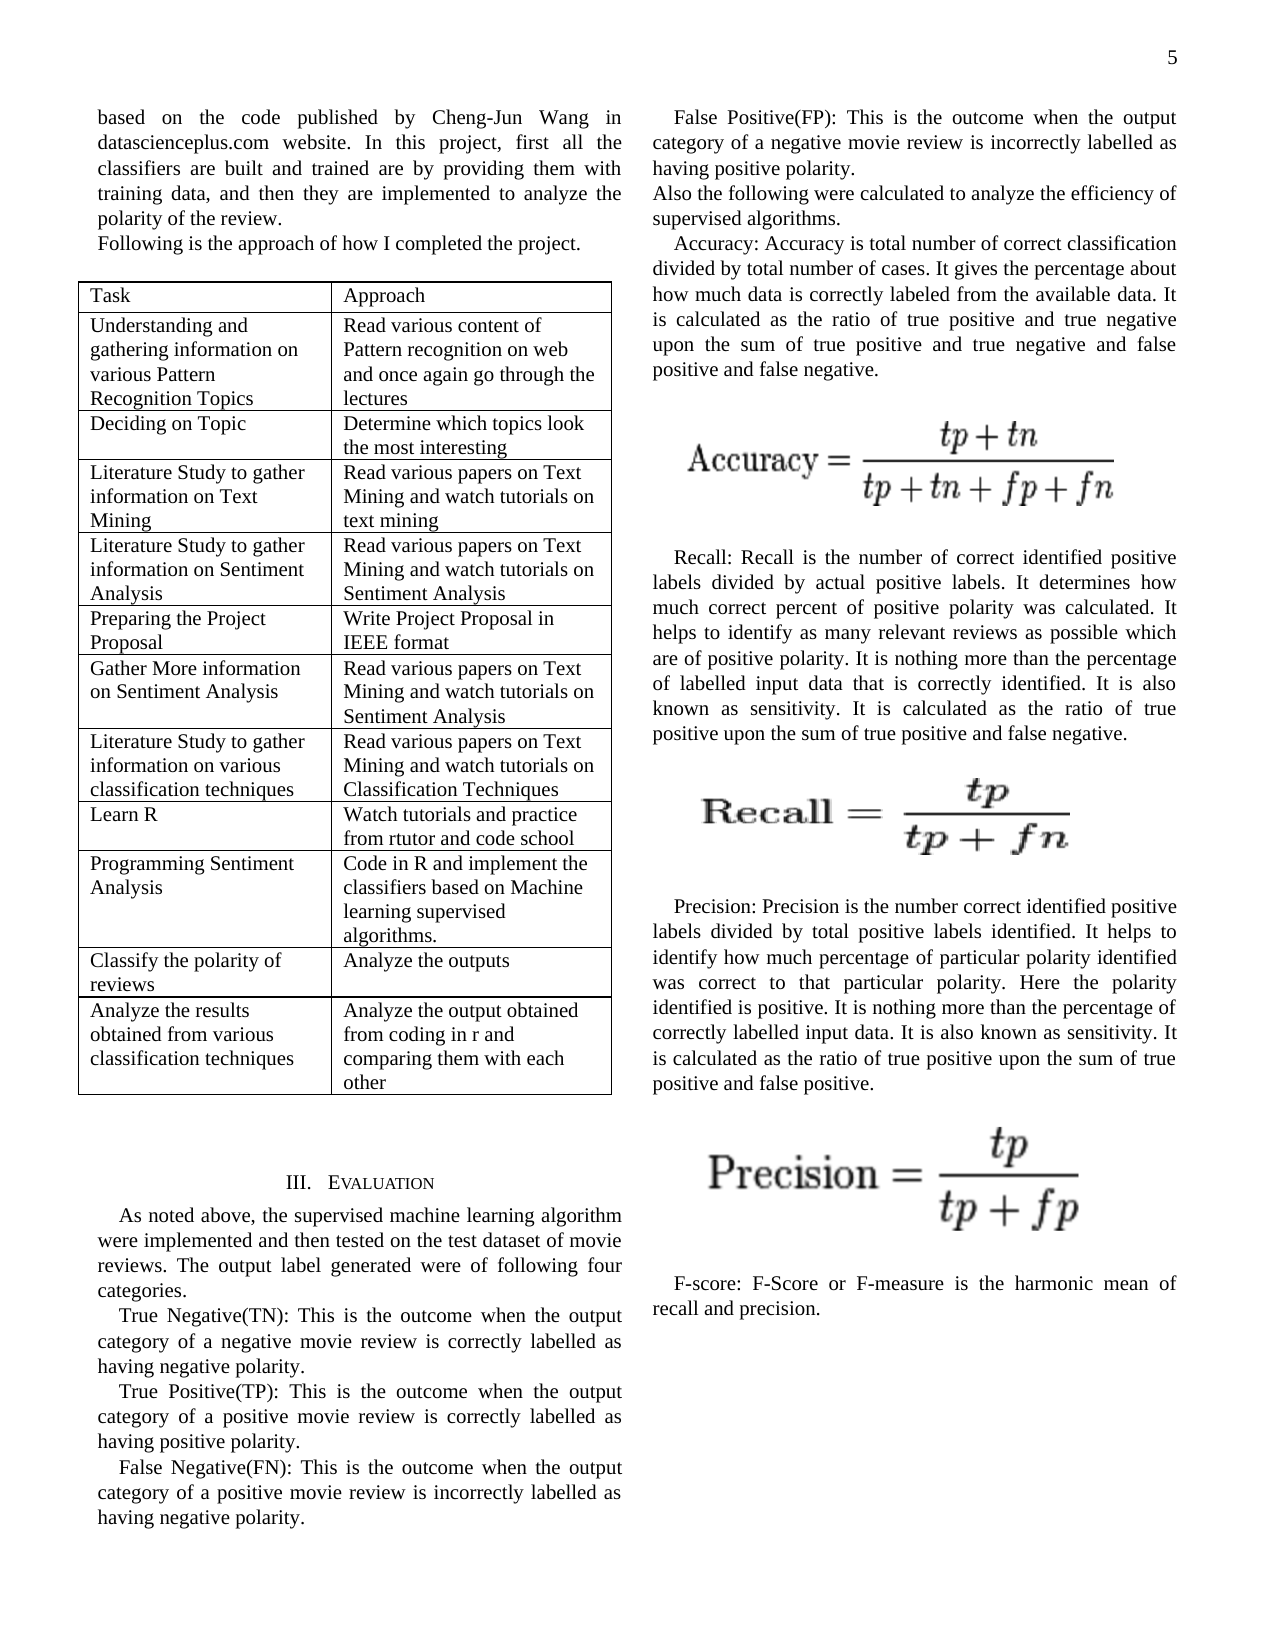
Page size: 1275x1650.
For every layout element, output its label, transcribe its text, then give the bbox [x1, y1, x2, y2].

table_cell Determine which topics look the most interesting [332, 411, 611, 459]
table_cell Write Project Proposal in IEEE format [332, 606, 611, 654]
text Precision: Precision is the number correct identified positive labels divided by total positive labels identified. It helps to identify how much percentage of particular polarity identified was correct to that particular polarity. Here the polarity identified is positive. It is nothing more than the percentage of correctly labelled input data. It is also known as sensitivity. It is calculated as the ratio of true positive upon the sum of true positive and false positive. [652, 894, 1177, 1095]
table_cell Analyze the outputs [332, 948, 611, 996]
table_header Approach [332, 283, 611, 312]
table_cell Read various content of Pattern recognition on web and once again go through the lectures [332, 313, 611, 409]
text Recall: Recall is the number of correct identified positive labels divided by actual positive labels. It determines how much correct percent of positive polarity was calculated. It helps to identify as many relevant reviews as possible which are of positive polarity. It is nothing more than the percentage of labelled input data that is correctly identified. It is also known as sensitivity. It is calculated as the ratio of true positive upon the sum of true positive and false negative. [652, 545, 1177, 745]
table_cell Analyze the output obtained from coding in r and comparing them with each other [332, 998, 611, 1094]
text F-score: F-Score or F-measure is the harmonic mean of recall and precision. [652, 1271, 1177, 1320]
table_cell Deciding on Topic [79, 411, 331, 459]
picture [652, 1121, 1178, 1245]
table_cell Read various papers on Text Mining and watch tutorials on Sentiment Analysis [332, 655, 611, 728]
table_cell Learn R [79, 802, 331, 850]
picture [652, 771, 1178, 868]
text Accuracy: Accuracy is total number of correct classification divided by total number of cases. It gives the percentage about how much data is correctly labeled from the available data. It is calculated as the ratio of true positive and true negative upon the sum of true positive and true negative and false positive and false negative. [652, 231, 1177, 381]
picture [652, 407, 1178, 519]
text As noted above, the supervised machine learning algorithm were implemented and then tested on the test dataset of movie reviews. The output label generated were of following four categories. [97, 1203, 622, 1302]
table_cell Literature Study to gather information on various classification techniques [79, 729, 331, 801]
table_cell Analyze the results obtained from various classification techniques [79, 998, 331, 1094]
table_cell Watch tutorials and practice from rtutor and code school [332, 802, 611, 850]
text False Negative(FN): This is the outcome when the output category of a positive movie review is incorrectly labelled as having negative polarity. [97, 1455, 622, 1529]
table_cell Read various papers on Text Mining and watch tutorials on text mining [332, 460, 611, 532]
table_header Task [79, 283, 331, 312]
table_cell Literature Study to gather information on Sentiment Analysis [79, 533, 331, 605]
text True Negative(TN): This is the outcome when the output category of a negative movie review is correctly labelled as having negative polarity. [97, 1303, 622, 1378]
table_cell Preparing the Project Proposal [79, 606, 331, 654]
text Following is the approach of how I completed the project. [97, 231, 622, 255]
text Also the following were calculated to analyze the efficiency of supervised algorithms. [652, 181, 1177, 230]
table_cell Classify the polarity of reviews [79, 948, 331, 996]
table_cell Read various papers on Text Mining and watch tutorials on Sentiment Analysis [332, 533, 611, 605]
table_cell Code in R and implement the classifiers based on Machine learning supervised algorithms. [332, 851, 611, 947]
subtitle Evaluation [97, 1170, 622, 1194]
table_cell Programming Sentiment Analysis [79, 851, 331, 947]
table_cell Gather More information on Sentiment Analysis [79, 655, 331, 728]
table_cell Literature Study to gather information on Text Mining [79, 460, 331, 532]
text True Positive(TP): This is the outcome when the output category of a positive movie review is correctly labelled as having positive polarity. [97, 1379, 622, 1453]
text False Positive(FP): This is the outcome when the output category of a negative movie review is incorrectly labelled as having positive polarity. [652, 105, 1177, 179]
table_cell Understanding and gathering information on various Pattern Recognition Topics [79, 313, 331, 409]
table_cell Read various papers on Text Mining and watch tutorials on Classification Techniques [332, 729, 611, 801]
